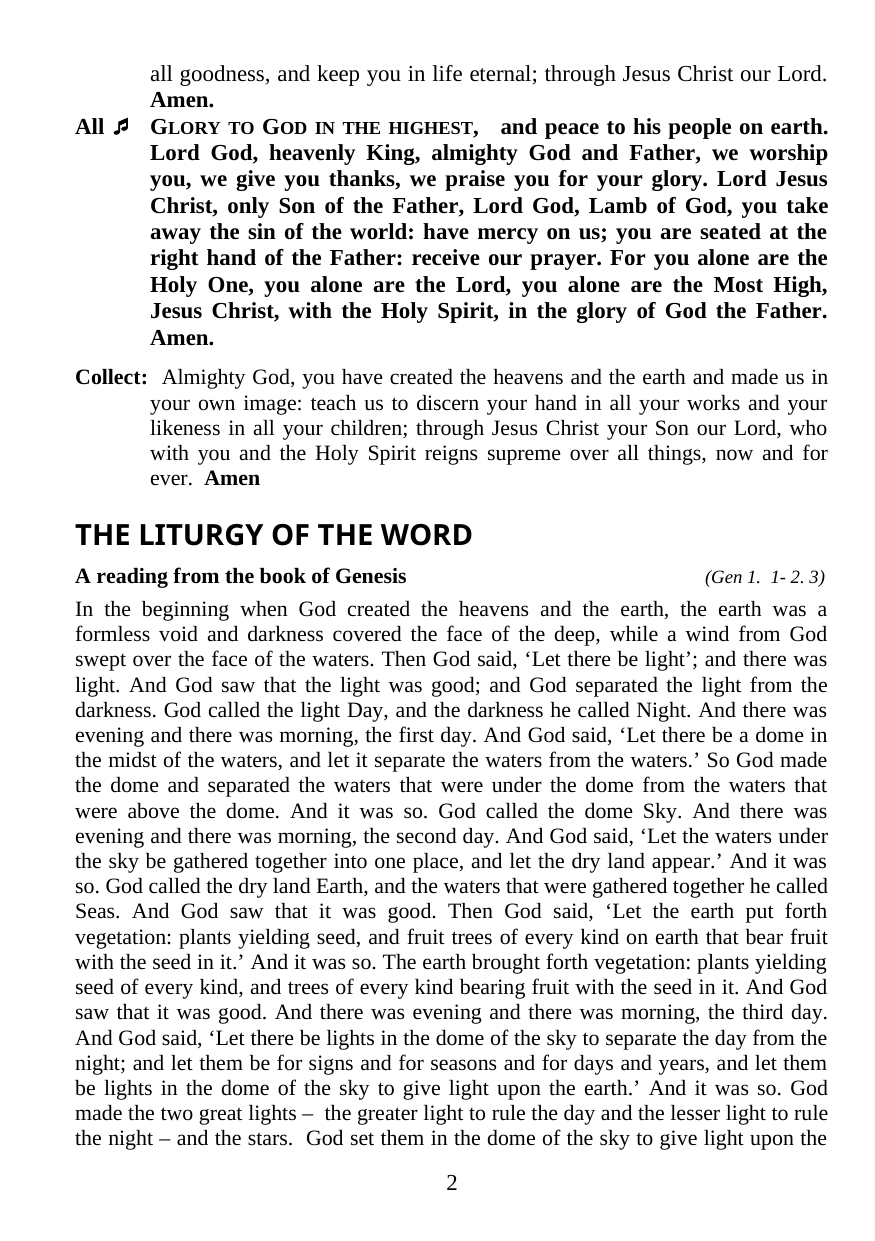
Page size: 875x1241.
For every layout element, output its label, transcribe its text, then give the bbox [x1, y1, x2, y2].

subtitle THE LITURGY OF THE WORD [75, 514, 829, 554]
text All Glory to God in the highest, and peace to his people on earth. Lord God, heavenly King, almighty God and Father, we worship you, we give you thanks, we praise you for your glory. Lord Jesus Christ, only Son of the Father, Lord God, Lamb of God, you take away the sin of the world: have mercy on us; you are seated at the right hand of the Father: receive our prayer. For you alone are the Holy One, you alone are the Lord, you alone are the Most High, Jesus Christ, with the Holy Spirit, in the glory of God the Father. Amen. [75, 113, 829, 350]
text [75, 596, 829, 1151]
text A reading from the book of Genesis (Gen 1. 1- 2. 3) [75, 563, 829, 589]
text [75, 60, 829, 113]
text Collect: Almighty God, you have created the heavens and the earth and made us in your own image: teach us to discern your hand in all your works and your likeness in all your children; through Jesus Christ your Son our Lord, who with you and the Holy Spirit reigns supreme over all things, now and for ever. Amen [75, 364, 829, 490]
